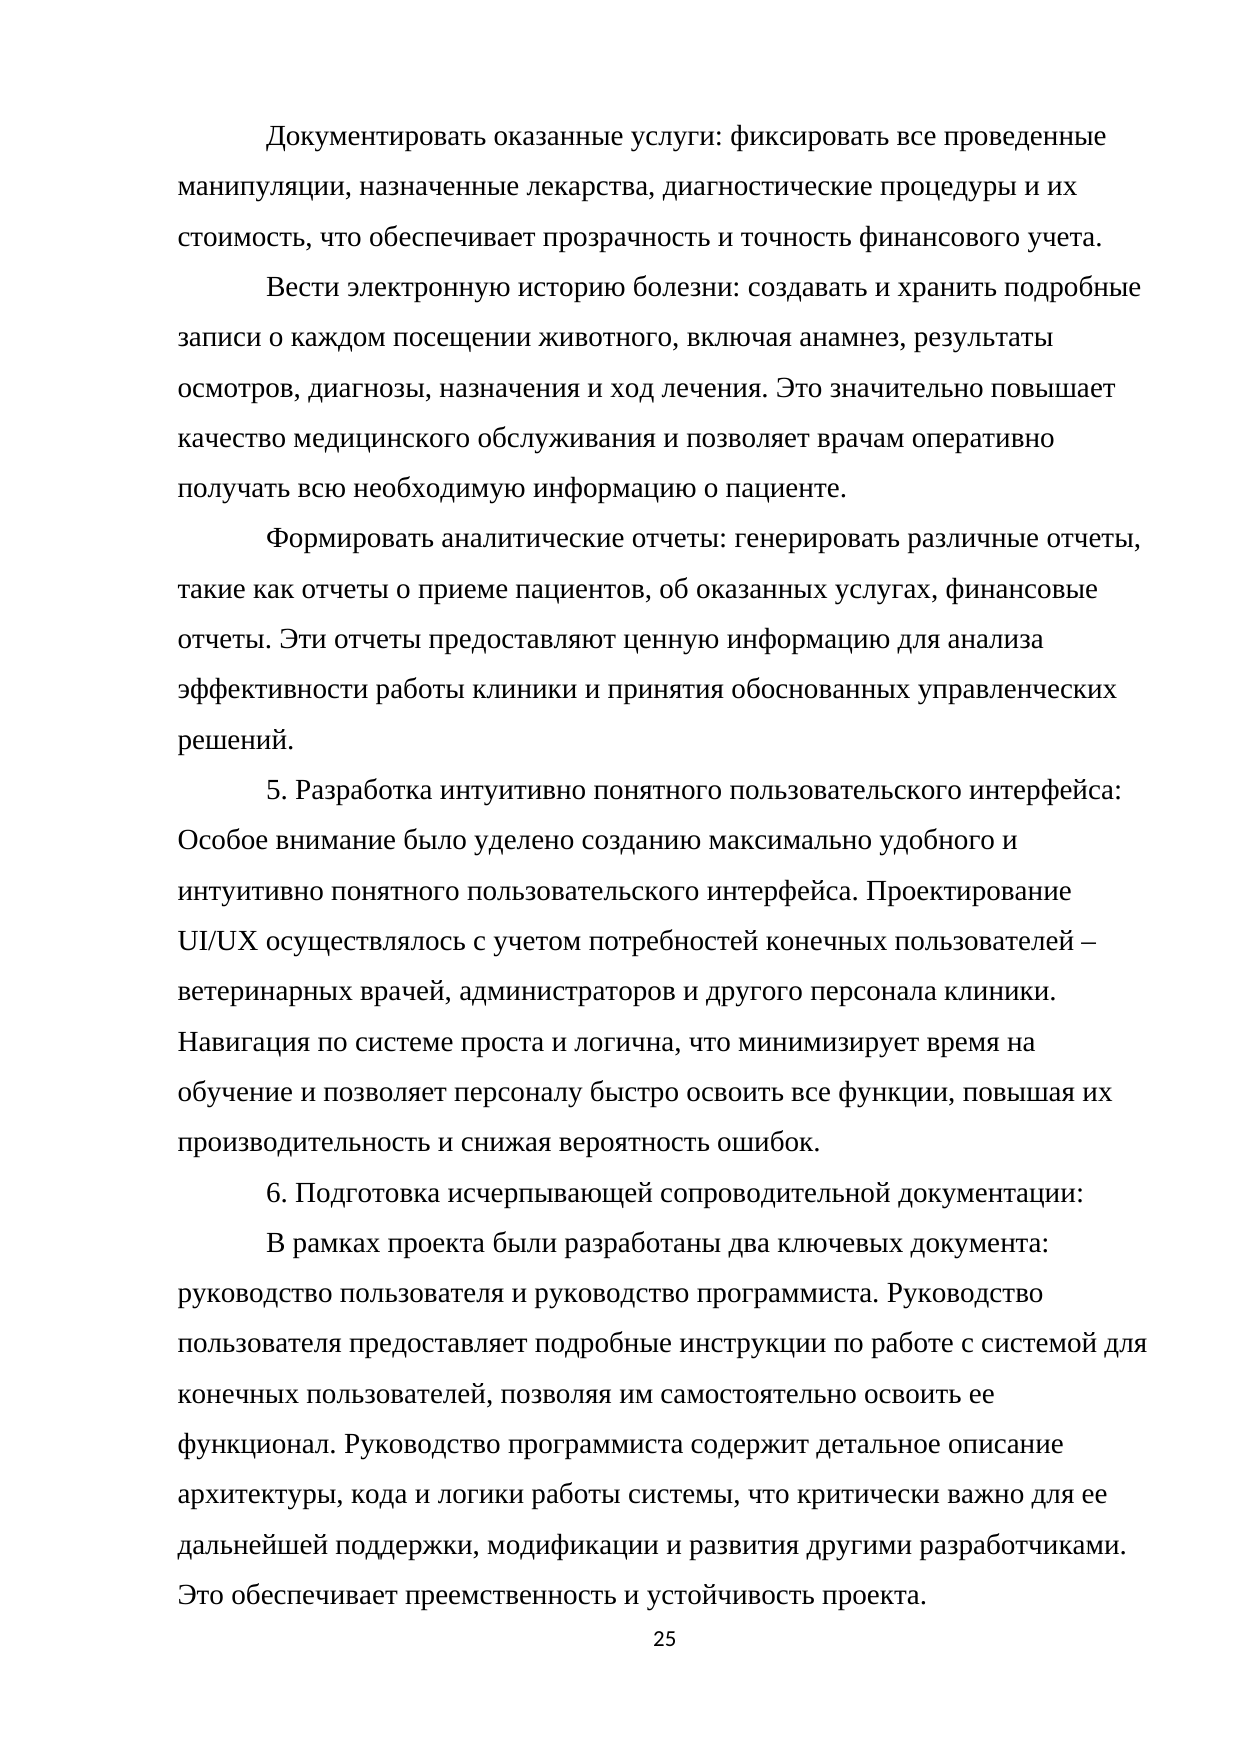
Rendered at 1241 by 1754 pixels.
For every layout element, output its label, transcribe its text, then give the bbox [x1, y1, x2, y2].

text Вести электронную историю болезни: создавать и хранить подробные записи о каждом посещении животного, включая анамнез, результаты осмотров, диагнозы, назначения и ход лечения. Это значительно повышает качество медицинского обслуживания и позволяет врачам оперативно получать всю необходимую информацию о пациенте. [177, 269, 1152, 504]
text Формировать аналитические отчеты: генерировать различные отчеты, такие как отчеты о приеме пациентов, об оказанных услугах, финансовые отчеты. Эти отчеты предоставляют ценную информацию для анализа эффективности работы клиники и принятия обоснованных управленческих решений. [177, 521, 1152, 755]
text 6. Подготовка исчерпывающей сопроводительной документации: [177, 1175, 1152, 1208]
text В рамках проекта были разработаны два ключевых документа: руководство пользователя и руководство программиста. Руководство пользователя предоставляет подробные инструкции по работе с системой для конечных пользователей, позволяя им самостоятельно освоить ее функционал. Руководство программиста содержит детальное описание архитектуры, кода и логики работы системы, что критически важно для ее дальнейшей поддержки, модификации и развития другими разработчиками. Это обеспечивает преемственность и устойчивость проекта. [177, 1225, 1152, 1611]
text Документировать оказанные услуги: фиксировать все проведенные манипуляции, назначенные лекарства, диагностические процедуры и их стоимость, что обеспечивает прозрачность и точность финансового учета. [177, 118, 1152, 252]
text 5. Разработка интуитивно понятного пользовательского интерфейса: Особое внимание было уделено созданию максимально удобного и интуитивно понятного пользовательского интерфейса. Проектирование UI/UX осуществлялось с учетом потребностей конечных пользователей – ветеринарных врачей, администраторов и другого персонала клиники. Навигация по системе проста и логична, что минимизирует время на обучение и позволяет персоналу быстро освоить все функции, повышая их производительность и снижая вероятность ошибок. [177, 772, 1152, 1158]
